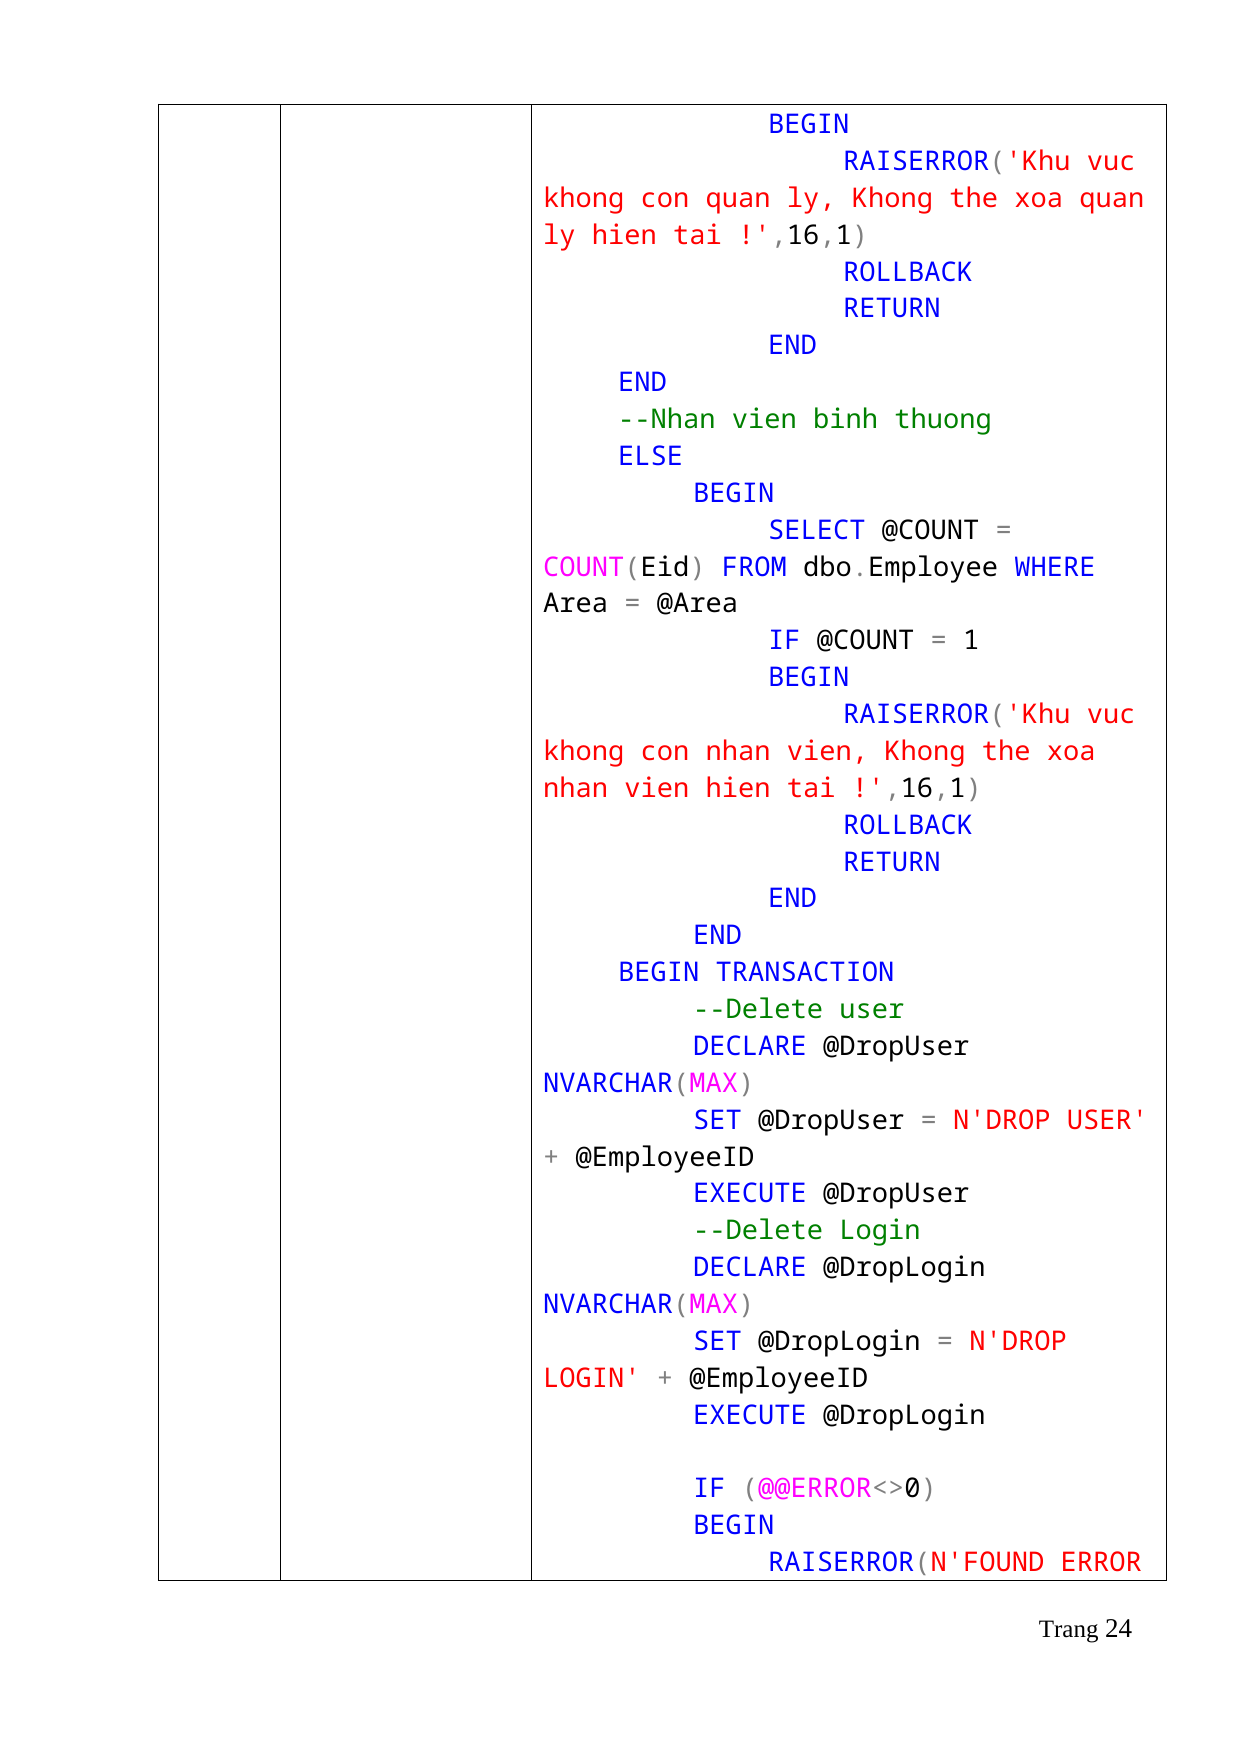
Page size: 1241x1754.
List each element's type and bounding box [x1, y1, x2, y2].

table_cell [281, 105, 531, 1579]
table_cell [159, 105, 280, 1579]
table_cell [532, 105, 1166, 1579]
